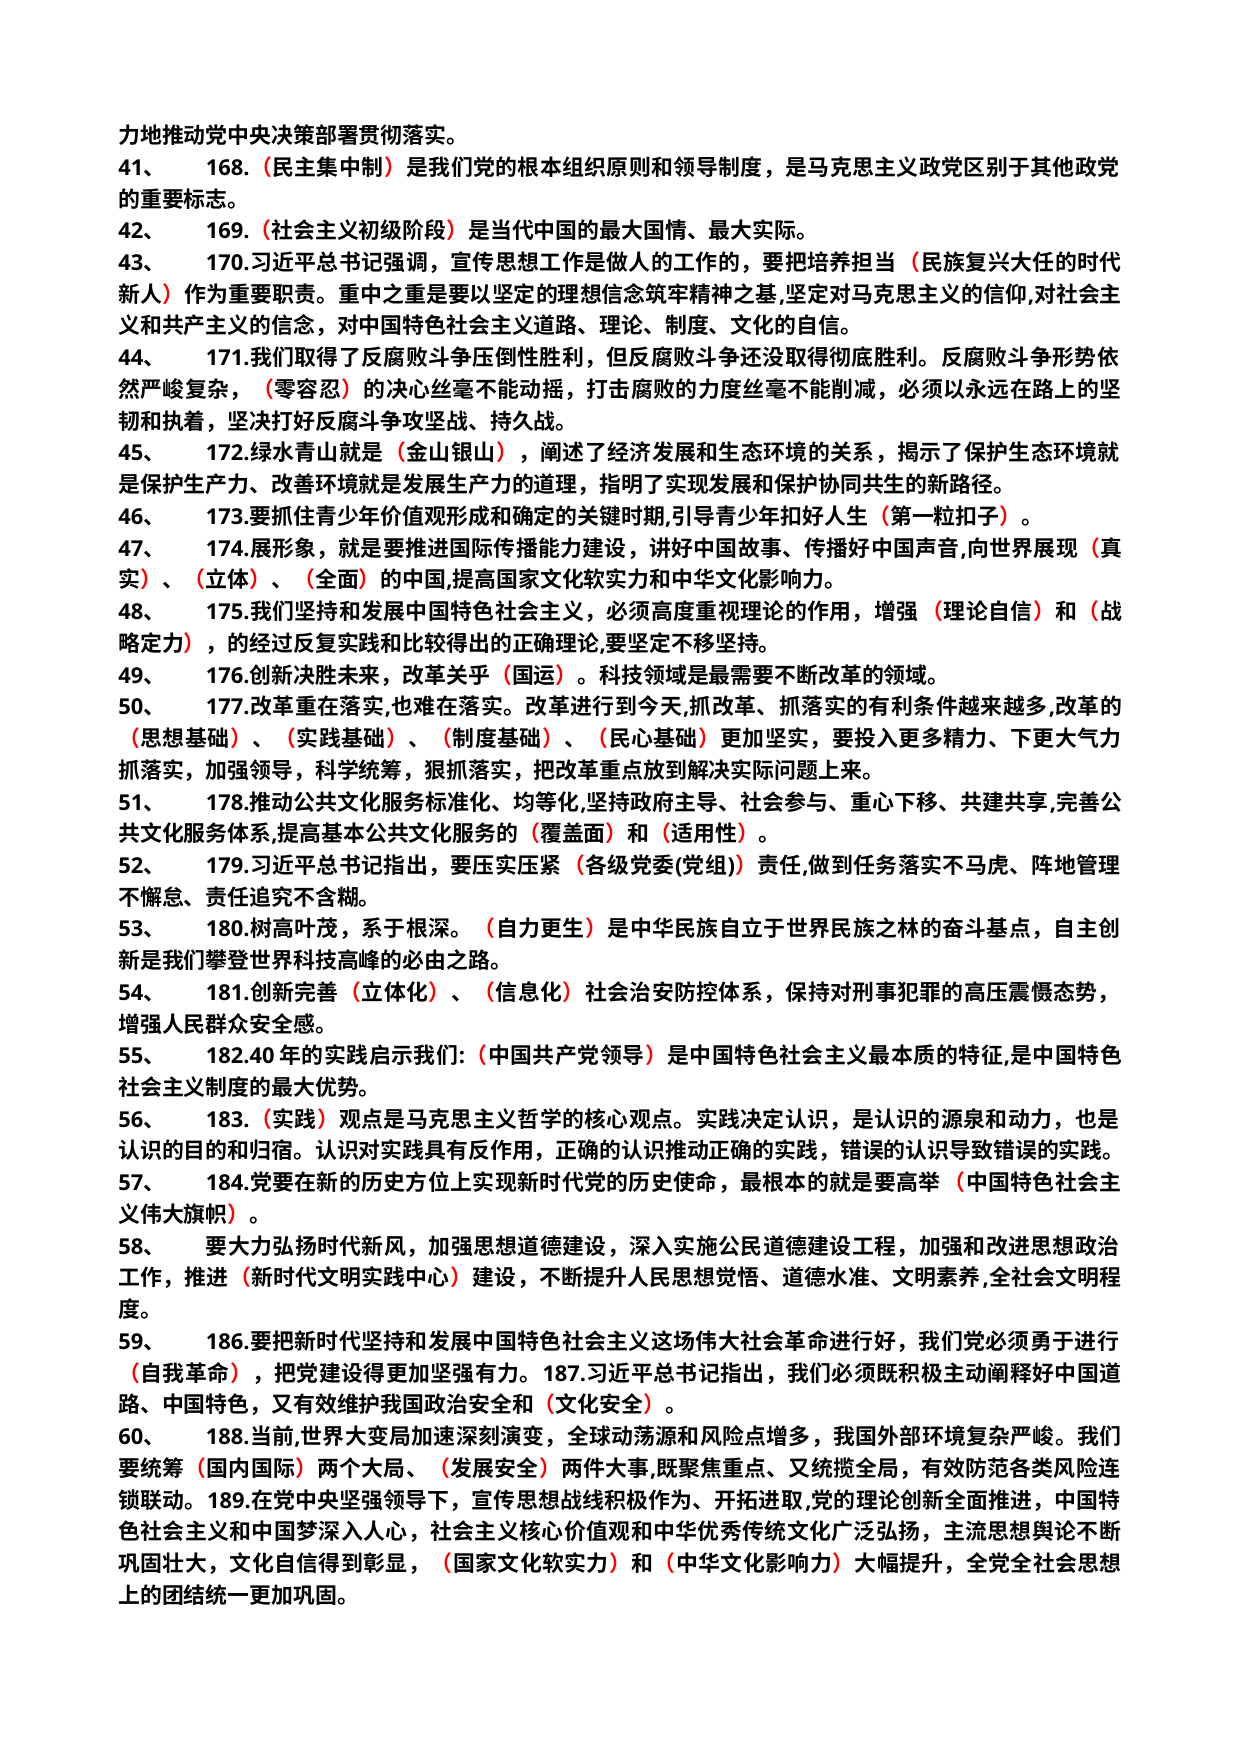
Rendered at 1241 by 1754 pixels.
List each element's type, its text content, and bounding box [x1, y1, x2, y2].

list 174.展形象，就是要推进国际传播能力建设，讲好中国故事、传播好中国声音,向世界展现（真实）、（立体）、（全面）的中国,提高国家文化软实力和中华文化影响力。 [118, 531, 1122, 594]
list 169.（社会主义初级阶段）是当代中国的最大国情、最大实际。 [118, 213, 1122, 245]
list 179.习近平总书记指出，要压实压紧（各级党委(党组)）责任,做到任务落实不马虎、阵地管理不懈怠、责任追究不含糊。 [118, 848, 1122, 911]
list 188.当前,世界大变局加速深刻演变，全球动荡源和风险点增多，我国外部环境复杂严峻。我们要统筹（国内国际）两个大局、（发展安全）两件大事,既聚焦重点、又统揽全局，有效防范各类风险连锁联动。189.在党中央坚强领导下，宣传思想战线积极作为、开拓进取,党的理论创新全面推进，中国特色社会主义和中国梦深入人心，社会主义核心价值观和中华优秀传统文化广泛弘扬，主流思想舆论不断巩固壮大，文化自信得到彰显，（国家文化软实力）和（中华文化影响力）大幅提升，全党全社会思想上的团结统一更加巩固。 [118, 1419, 1122, 1609]
list 168.（民主集中制）是我们党的根本组织原则和领导制度，是马克思主义政党区别于其他政党的重要标志。 [118, 150, 1122, 213]
list 171.我们取得了反腐败斗争压倒性胜利，但反腐败斗争还没取得彻底胜利。反腐败斗争形势依然严峻复杂，（零容忍）的决心丝毫不能动摇，打击腐败的力度丝毫不能削减，必须以永远在路上的坚韧和执着，坚决打好反腐斗争攻坚战、持久战。 [118, 340, 1122, 435]
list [118, 118, 1122, 150]
list 180.树高叶茂，系于根深。（自力更生）是中华民族自立于世界民族之林的奋斗基点，自主创新是我们攀登世界科技高峰的必由之路。 [118, 911, 1122, 975]
list 182.40年的实践启示我们:（中国共产党领导）是中国特色社会主义最本质的特征,是中国特色社会主义制度的最大优势。 [118, 1038, 1122, 1102]
list 173.要抓住青少年价值观形成和确定的关键时期,引导青少年扣好人生（第一粒扣子）。 [118, 499, 1122, 531]
list 170.习近平总书记强调，宣传思想工作是做人的工作的，要把培养担当（民族复兴大任的时代新人）作为重要职责。重中之重是要以坚定的理想信念筑牢精神之基,坚定对马克思主义的信仰,对社会主义和共产主义的信念，对中国特色社会主义道路、理论、制度、文化的自信。 [118, 245, 1122, 340]
list 172.绿水青山就是（金山银山），阐述了经济发展和生态环境的关系，揭示了保护生态环境就是保护生产力、改善环境就是发展生产力的道理，指明了实现发展和保护协同共生的新路径。 [118, 435, 1122, 499]
list 177.改革重在落实,也难在落实。改革进行到今天,抓改革、抓落实的有利条件越来越多,改革的（思想基础）、（实践基础）、（制度基础）、（民心基础）更加坚实，要投入更多精力、下更大气力抓落实，加强领导，科学统筹，狠抓落实，把改革重点放到解决实际问题上来。 [118, 689, 1122, 784]
list 181.创新完善（立体化）、（信息化）社会治安防控体系，保持对刑事犯罪的高压震慑态势，增强人民群众安全感。 [118, 975, 1122, 1038]
list 要大力弘扬时代新风，加强思想道德建设，深入实施公民道德建设工程，加强和改进思想政治工作，推进（新时代文明实践中心）建设，不断提升人民思想觉悟、道德水准、文明素养,全社会文明程度。 [118, 1229, 1122, 1324]
list 186.要把新时代坚持和发展中国特色社会主义这场伟大社会革命进行好，我们党必须勇于进行（自我革命），把党建设得更加坚强有力。187.习近平总书记指出，我们必须既积极主动阐释好中国道路、中国特色，又有效维护我国政治安全和（文化安全）。 [118, 1324, 1122, 1419]
list 176.创新决胜未来，改革关乎（国运）。科技领域是最需要不断改革的领域。 [118, 658, 1122, 689]
list 178.推动公共文化服务标准化、均等化,坚持政府主导、社会参与、重心下移、共建共享,完善公共文化服务体系,提高基本公共文化服务的（覆盖面）和（适用性）。 [118, 784, 1122, 848]
list 175.我们坚持和发展中国特色社会主义，必须高度重视理论的作用，增强（理论自信）和（战略定力），的经过反复实践和比较得出的正确理论,要坚定不移坚持。 [118, 594, 1122, 658]
list 184.党要在新的历史方位上实现新时代党的历史使命，最根本的就是要高举（中国特色社会主义伟大旗帜）。 [118, 1165, 1122, 1229]
list 183.（实践）观点是马克思主义哲学的核心观点。实践决定认识，是认识的源泉和动力，也是认识的目的和归宿。认识对实践具有反作用，正确的认识推动正确的实践，错误的认识导致错误的实践。 [118, 1102, 1122, 1165]
